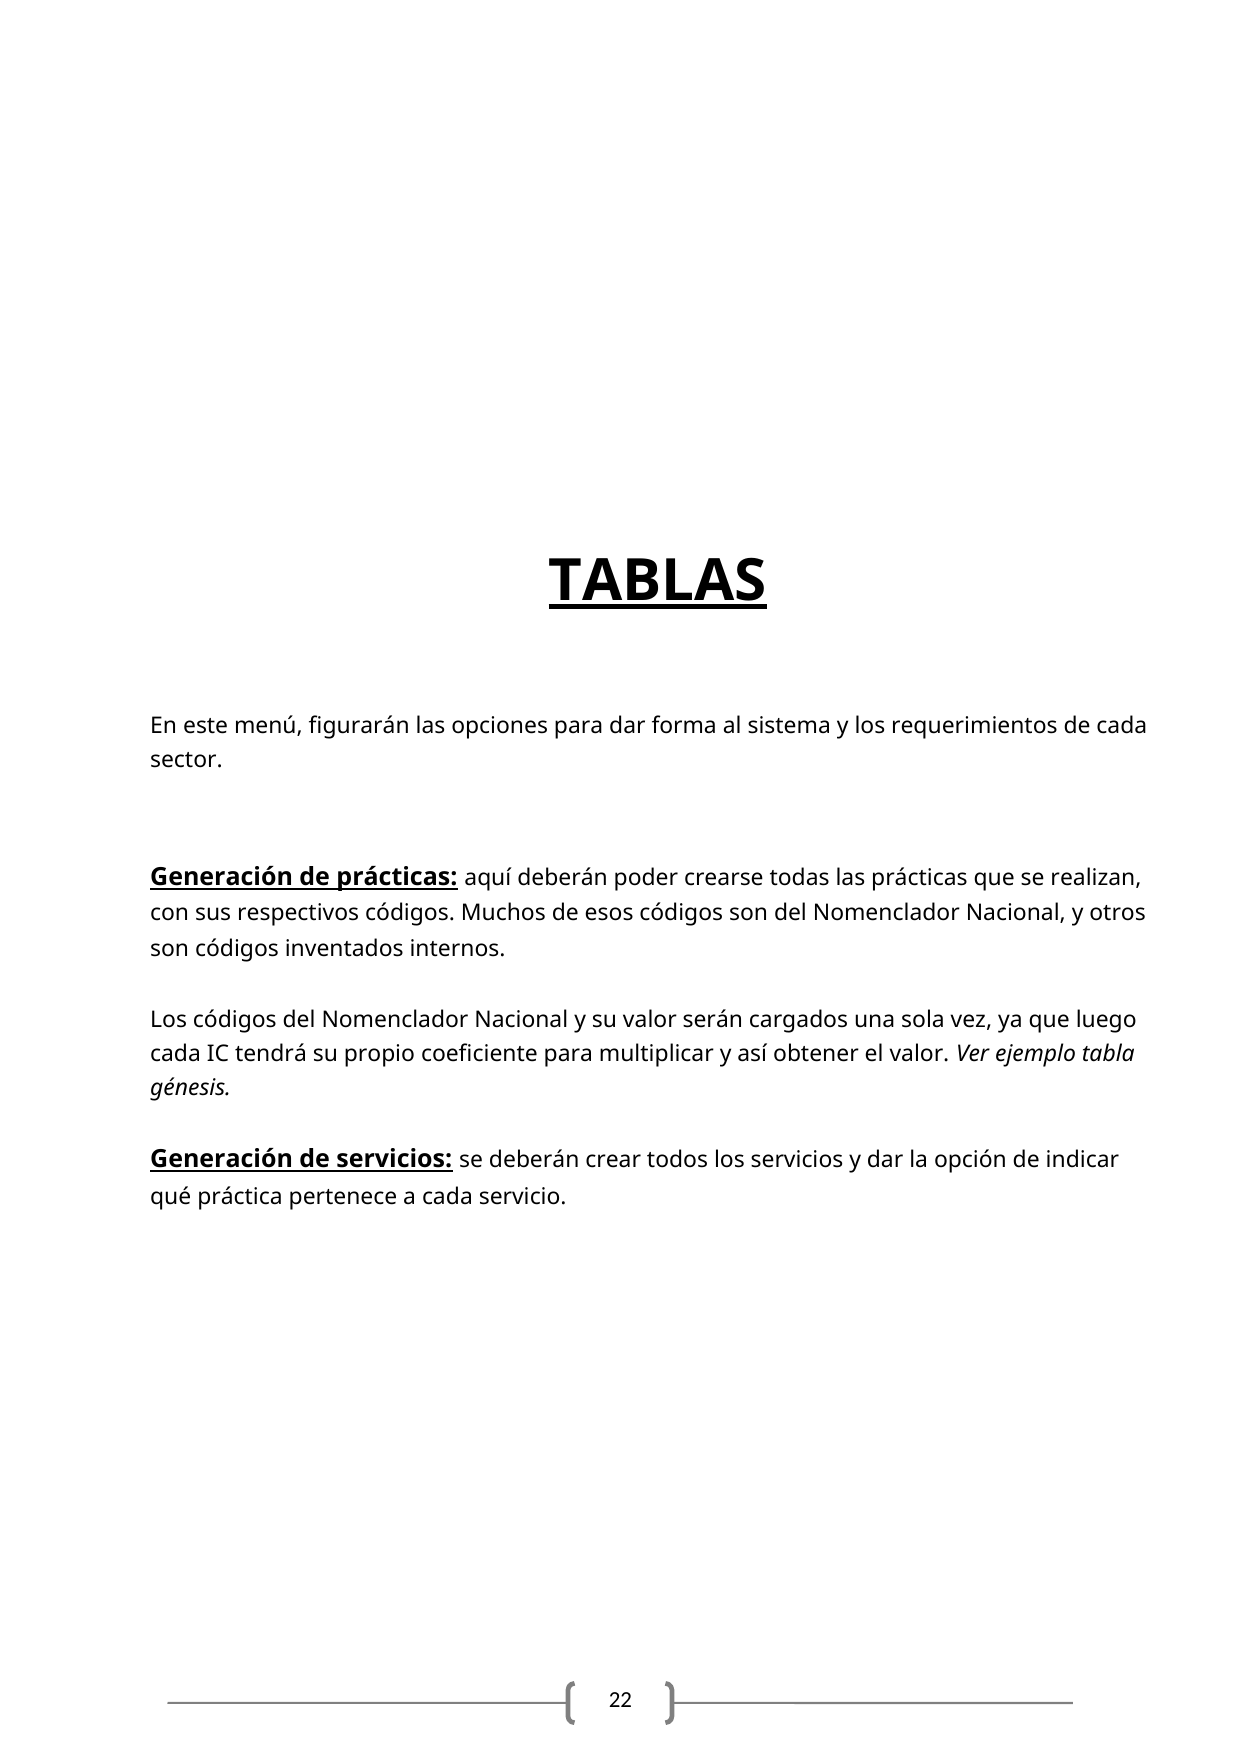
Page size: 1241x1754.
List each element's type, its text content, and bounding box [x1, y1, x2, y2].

list Los códigos del Nomenclador Nacional y su valor serán cargados una sola vez, ya que luego cada IC tendrá su propio coeficiente para multiplicar y así obtener el valor. Ver ejemplo tabla génesis. [150, 1003, 1165, 1102]
list Generación de servicios: se deberán crear todos los servicios y dar la opción de indicar qué práctica pertenece a cada servicio. [150, 1141, 1165, 1212]
list En este menú, figurarán las opciones para dar forma al sistema y los requerimientos de cada sector. [150, 709, 1165, 774]
list Generación de prácticas: aquí deberán poder crearse todas las prácticas que se realizan, con sus respectivos códigos. Muchos de esos códigos son del Nomenclador Nacional, y otros son códigos inventados internos. [150, 859, 1165, 963]
list TABLAS [150, 537, 1165, 617]
